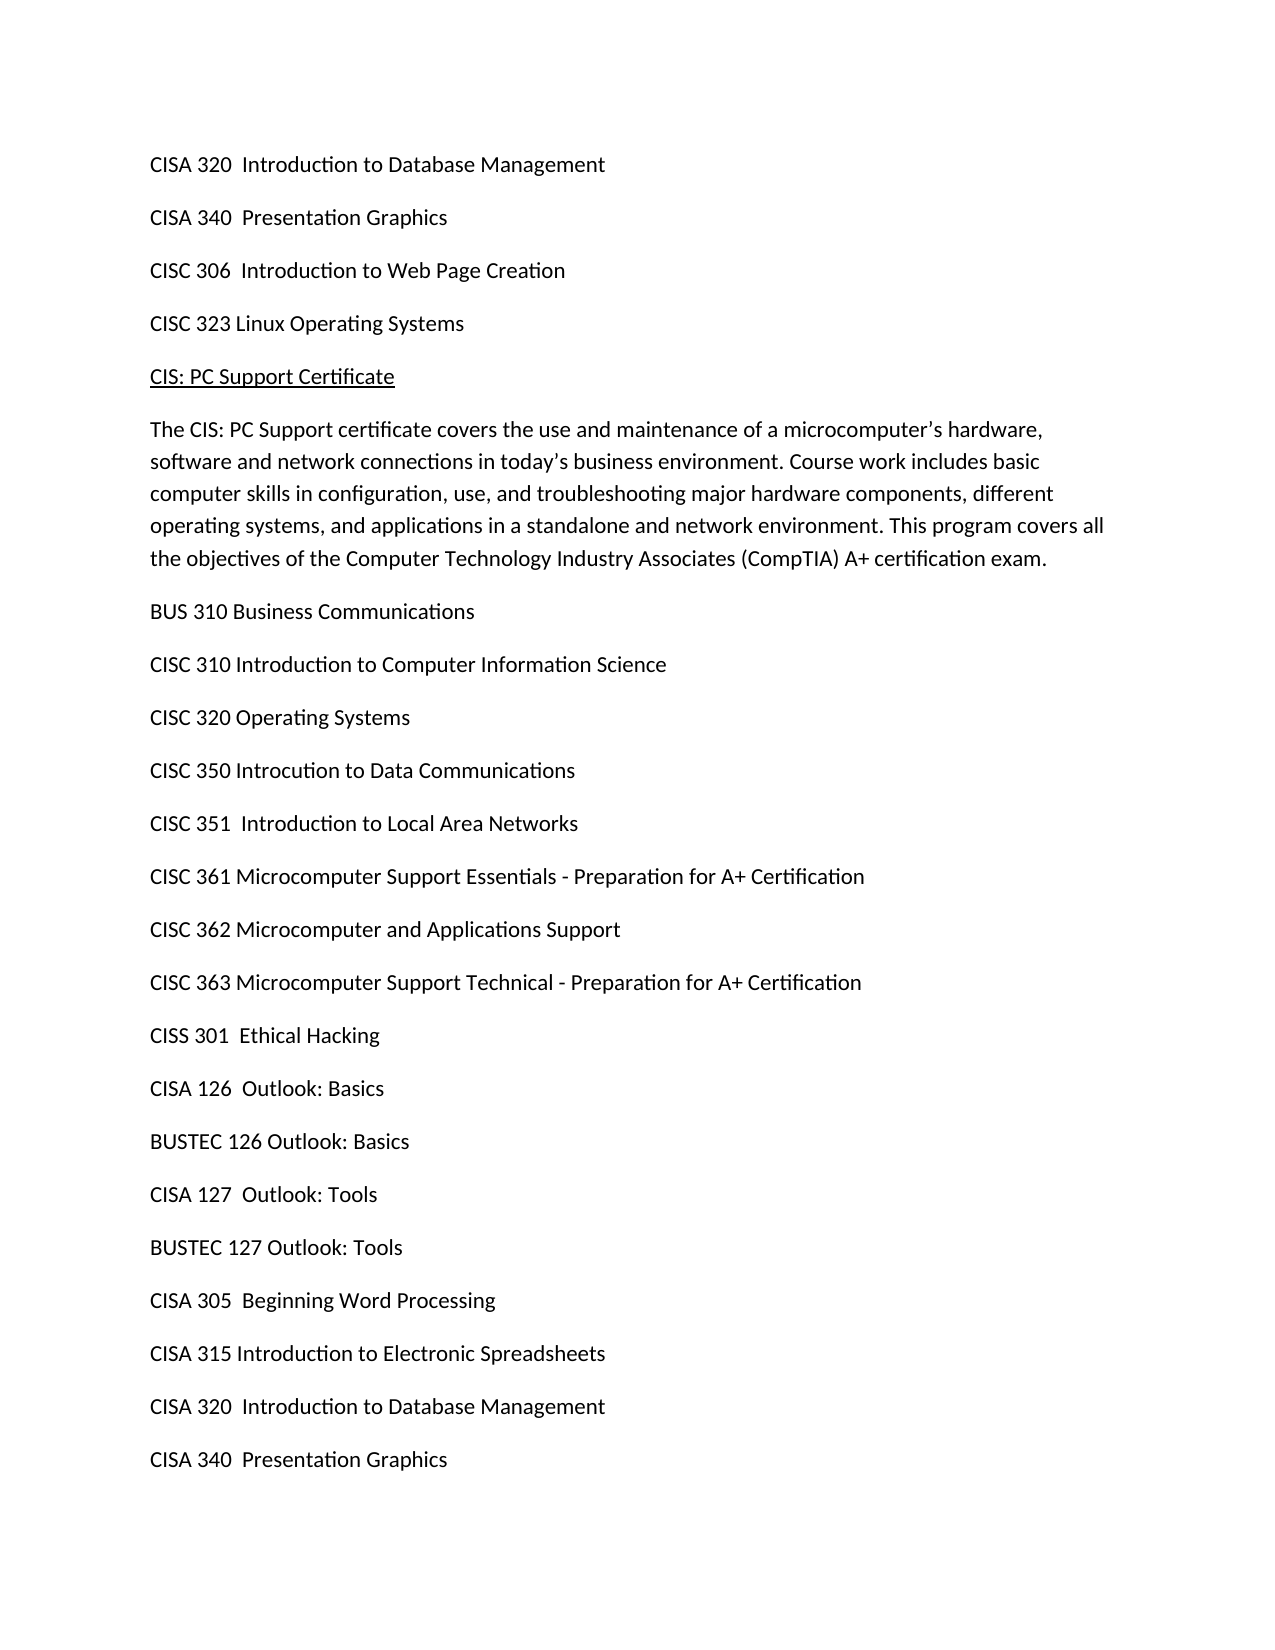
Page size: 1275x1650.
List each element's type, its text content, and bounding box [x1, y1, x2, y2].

text CISA 340 Presentation Graphics [150, 203, 1125, 231]
text CISA 127 Outlook: Tools [150, 1180, 1125, 1208]
text BUS 310 Business Communications [150, 597, 1125, 625]
text CISC 351 Introduction to Local Area Networks [150, 809, 1125, 837]
text CISC 363 Microcomputer Support Technical - Preparation for A+ Certification [150, 968, 1125, 996]
text CISC 323 Linux Operating Systems [150, 309, 1125, 337]
text BUSTEC 127 Outlook: Tools [150, 1233, 1125, 1261]
text CISS 301 Ethical Hacking [150, 1021, 1125, 1049]
text CISA 126 Outlook: Basics [150, 1074, 1125, 1102]
text CISC 362 Microcomputer and Applications Support [150, 915, 1125, 943]
text CISA 315 Introduction to Electronic Spreadsheets [150, 1339, 1125, 1367]
text CISA 340 Presentation Graphics [150, 1445, 1125, 1473]
text CIS: PC Support Certificate [150, 362, 1125, 390]
text CISC 350 Introcution to Data Communications [150, 756, 1125, 784]
text CISC 361 Microcomputer Support Essentials - Preparation for A+ Certification [150, 862, 1125, 890]
text The CIS: PC Support certificate covers the use and maintenance of a microcomputer’s hardware, software and network connections in today’s business environment. Course work includes basic computer skills in configuration, use, and troubleshooting major hardware components, different operating systems, and applications in a standalone and network environment. This program covers all the objectives of the Computer Technology Industry Associates (CompTIA) A+ certification exam. [150, 415, 1125, 572]
text BUSTEC 126 Outlook: Basics [150, 1127, 1125, 1155]
text CISA 305 Beginning Word Processing [150, 1286, 1125, 1314]
text CISC 310 Introduction to Computer Information Science [150, 650, 1125, 678]
text CISA 320 Introduction to Database Management [150, 1392, 1125, 1420]
text CISC 320 Operating Systems [150, 703, 1125, 731]
text CISA 320 Introduction to Database Management [150, 150, 1125, 178]
text CISC 306 Introduction to Web Page Creation [150, 256, 1125, 284]
